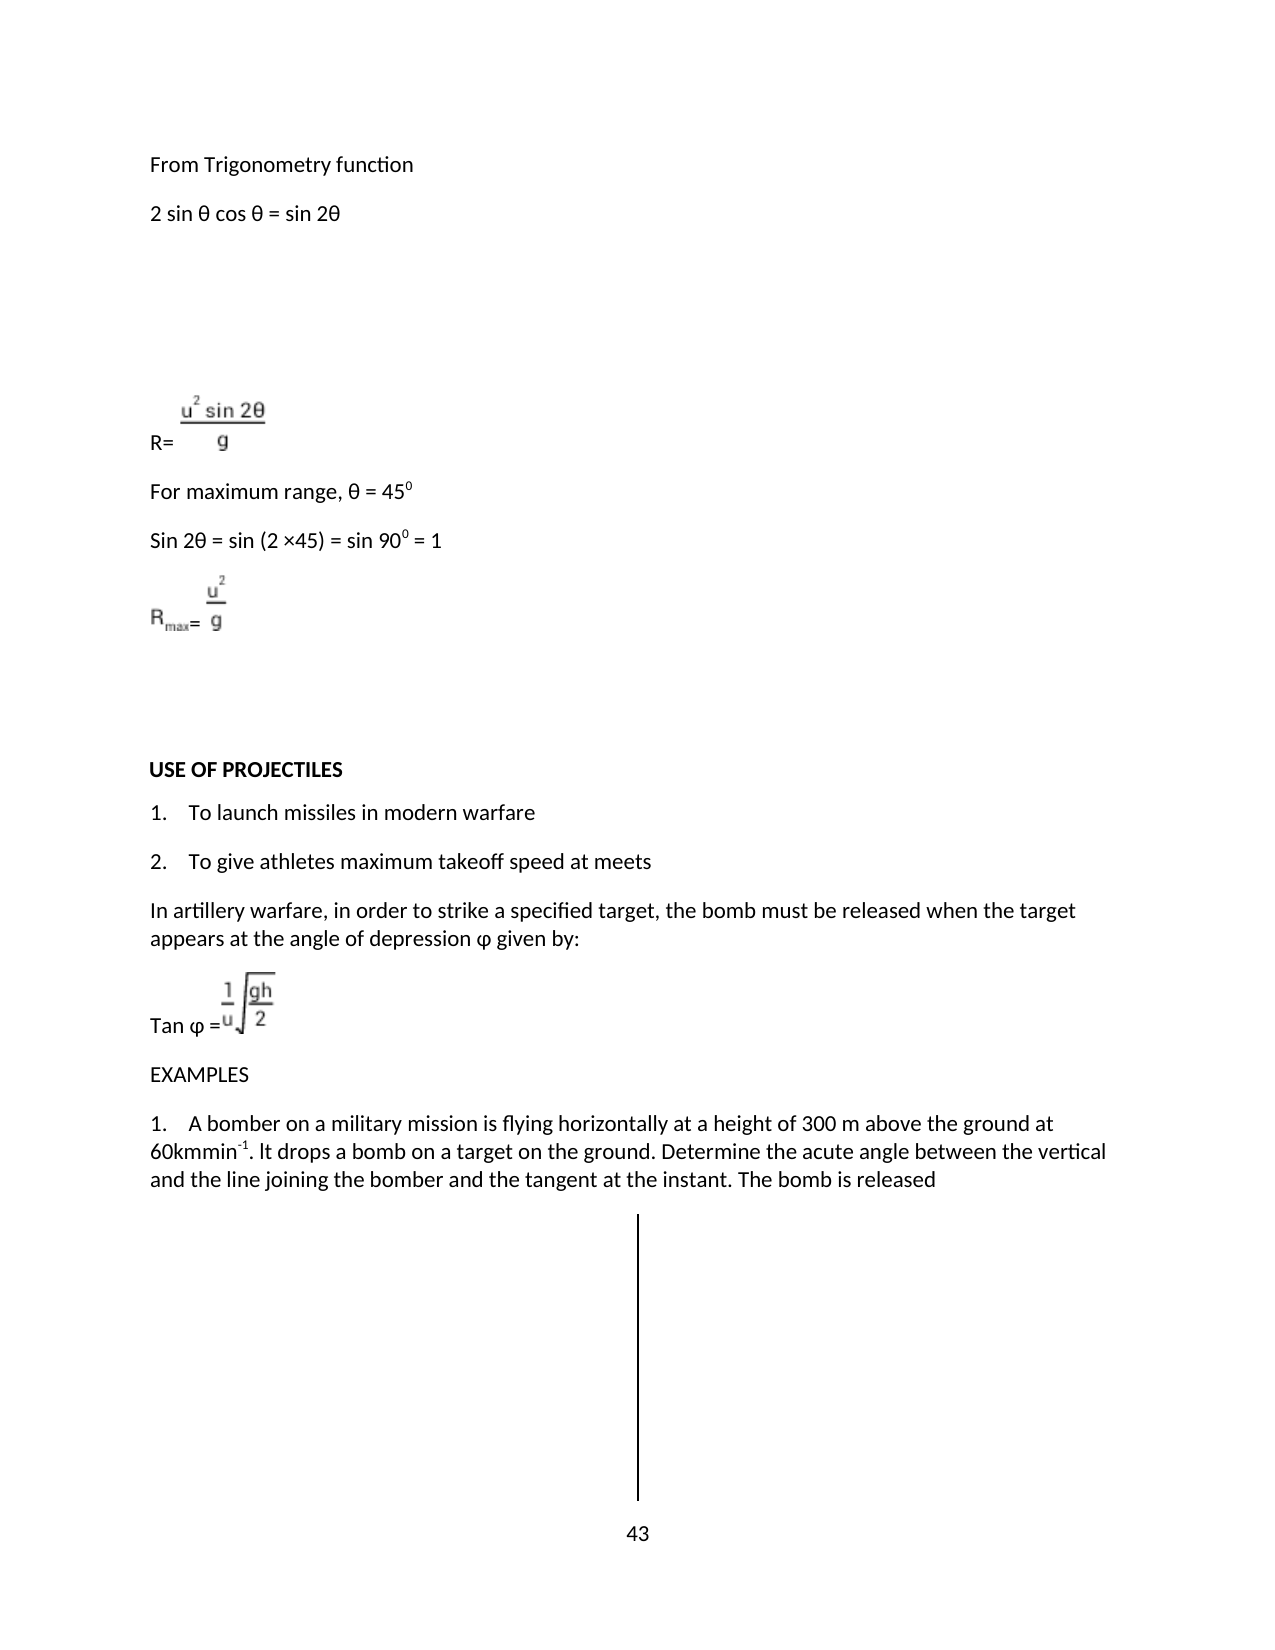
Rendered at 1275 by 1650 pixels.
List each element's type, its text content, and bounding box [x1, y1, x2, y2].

text From Trigonometry function [150, 150, 1125, 178]
text In artillery warfare, in order to strike a specified target, the bomb must be released when the target appears at the angle of depression φ given by: [150, 896, 1125, 952]
picture [150, 602, 189, 631]
picture [205, 574, 228, 631]
text = [150, 575, 1125, 637]
text For maximum range, θ = 450 [150, 477, 1125, 505]
text Tan φ = [150, 973, 1125, 1039]
text 1. A bomber on a military mission is flying horizontally at a height of 300 m above the ground at 60kmmin-1. lt drops a bomb on a target on the ground. Determine the acute angle between the vertical and the line joining the bomber and the tangent at the instant. The bomb is released [150, 1109, 1125, 1193]
picture [179, 394, 267, 451]
text 2 sin θ cos θ = sin 2θ [150, 199, 1125, 227]
text 1. To launch missiles in modern warfare [150, 798, 1125, 826]
subtitle USE OF PROJECTILES [149, 755, 1127, 783]
picture [220, 972, 276, 1034]
text EXAMPLES [150, 1060, 1125, 1088]
text Sin 2θ = sin (2 ×45) = sin 900 = 1 [150, 526, 1125, 554]
text R= [150, 394, 1125, 456]
text 2. To give athletes maximum takeoff speed at meets [150, 847, 1125, 875]
